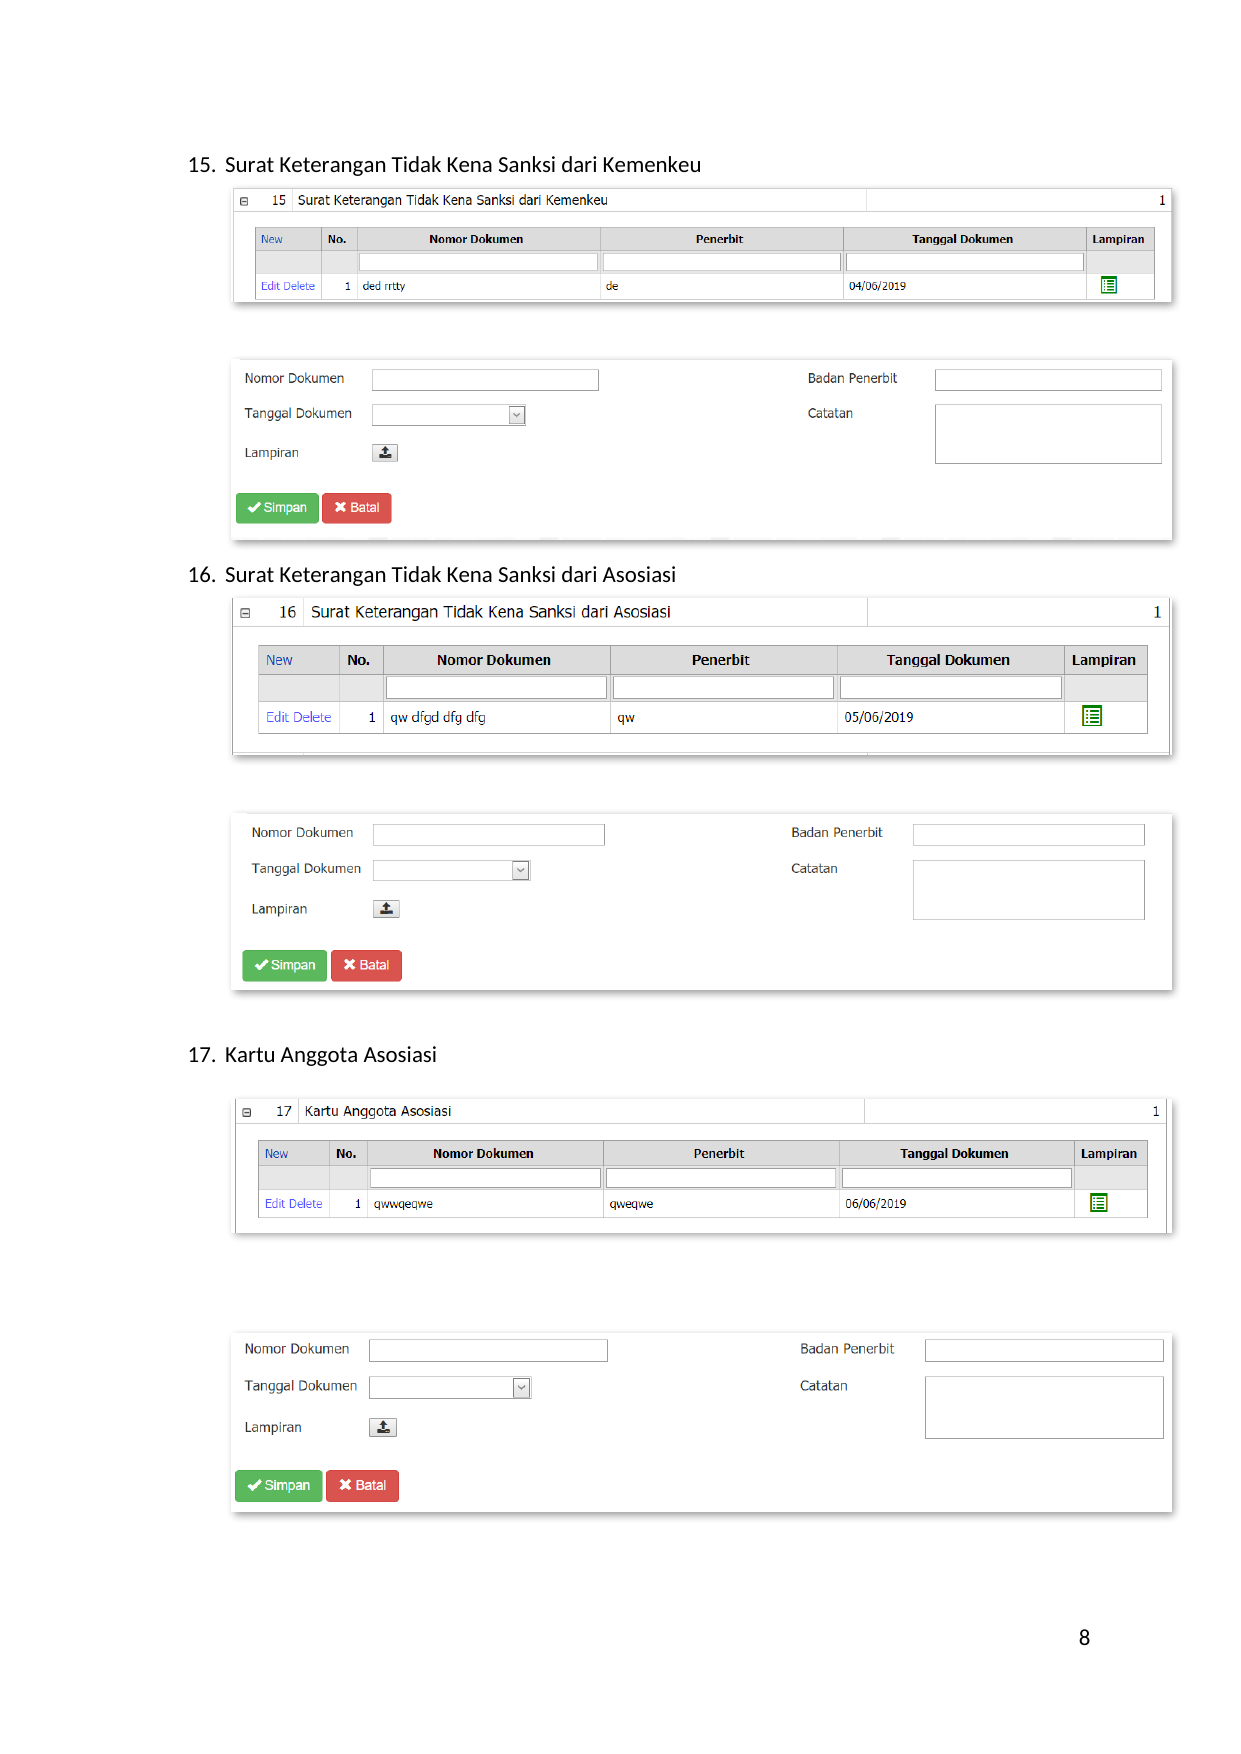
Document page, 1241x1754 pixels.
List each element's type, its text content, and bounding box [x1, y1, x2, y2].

picture [231, 1333, 1172, 1512]
list Surat Keterangan Tidak Kena Sanksi dari Asosiasi [187, 560, 1090, 588]
picture [231, 359, 1172, 540]
picture [231, 188, 1172, 302]
picture [231, 1099, 1172, 1233]
list Surat Keterangan Tidak Kena Sanksi dari Kemenkeu [187, 150, 1090, 178]
list Kartu Anggota Asosiasi [187, 1041, 1090, 1068]
picture [231, 813, 1172, 990]
picture [231, 598, 1172, 755]
